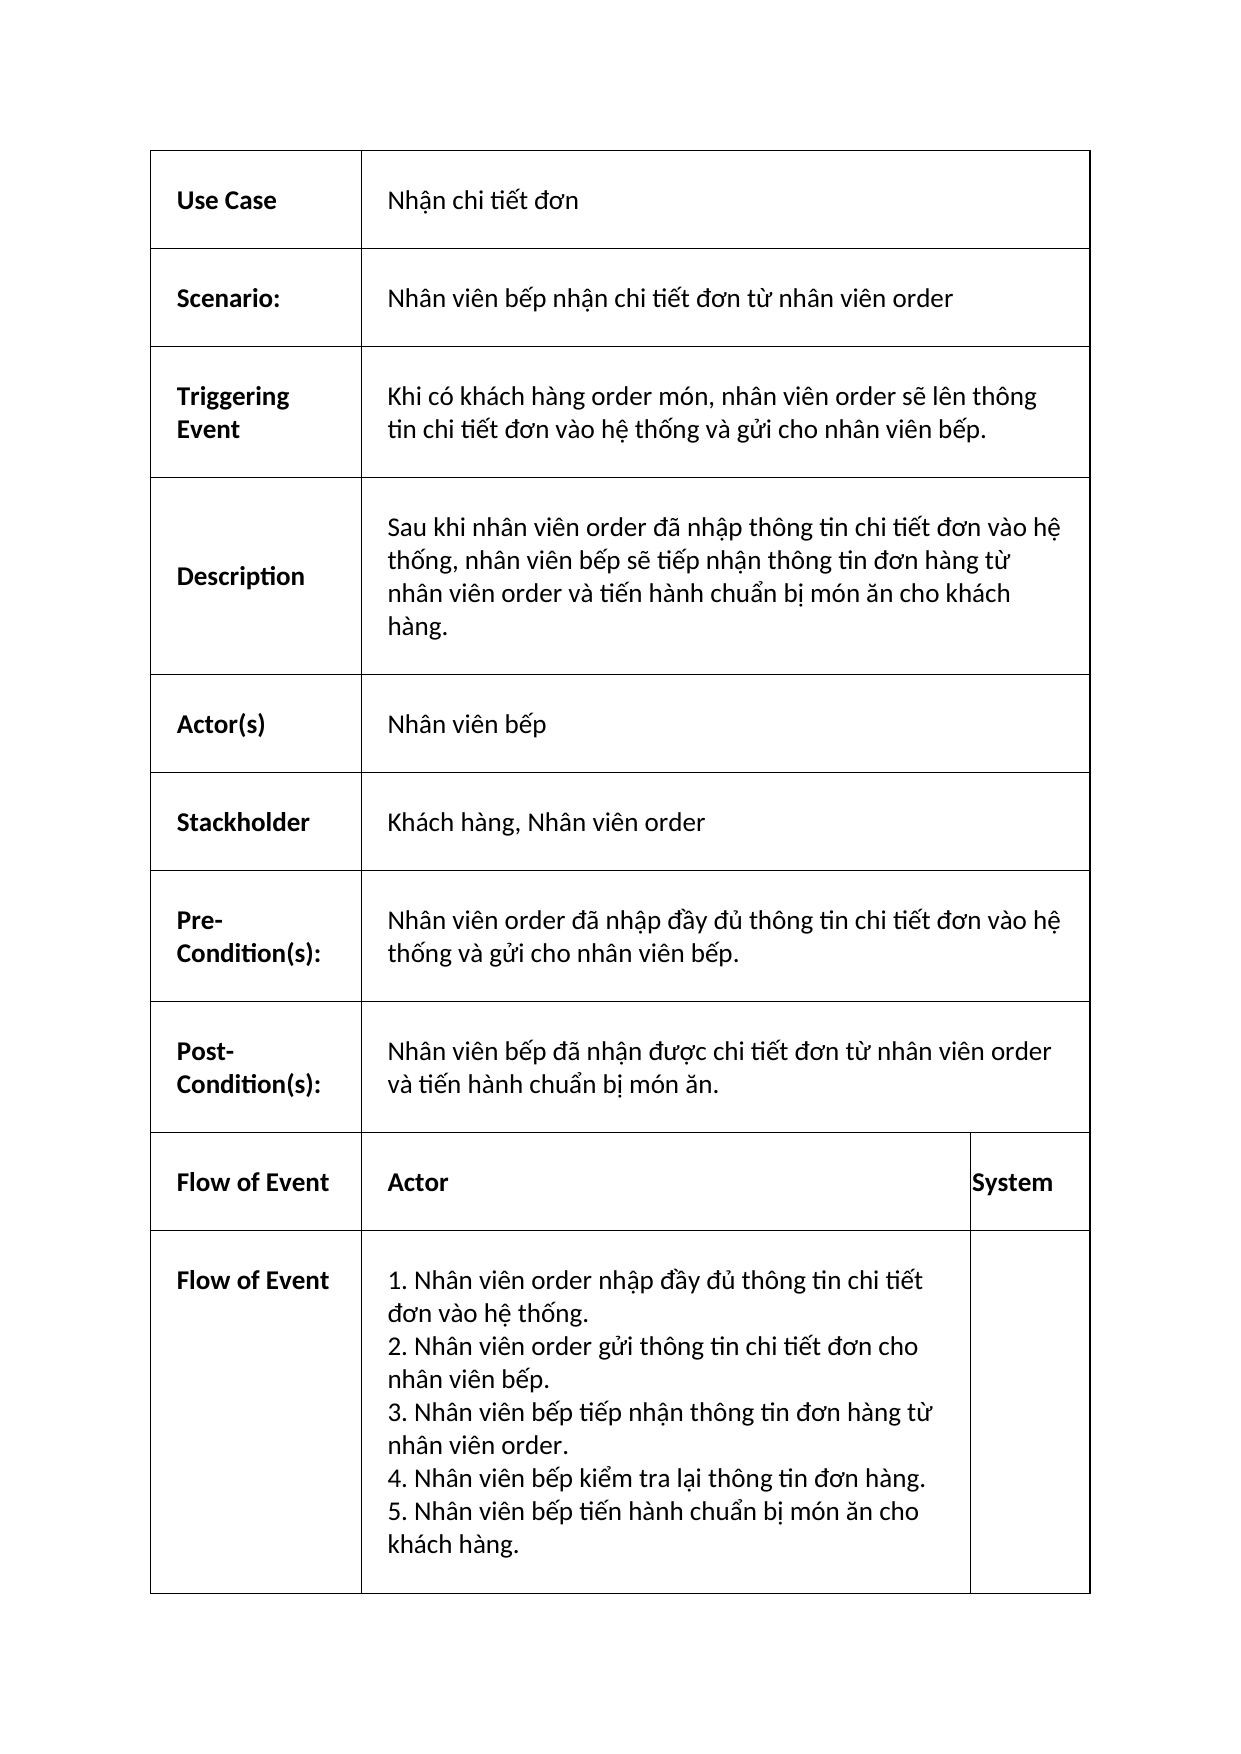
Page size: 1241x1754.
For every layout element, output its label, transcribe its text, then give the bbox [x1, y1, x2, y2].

table_cell Khách hàng, Nhân viên order [362, 773, 1089, 870]
table_cell Nhân viên order đã nhập đầy đủ thông tin chi tiết đơn vào hệ thống và gửi cho nhân viên bếp. [362, 871, 1089, 1001]
table_cell Pre-Condition(s): [151, 871, 361, 1001]
table_cell Triggering Event [151, 347, 361, 477]
table_cell Flow of Event [151, 1231, 361, 1592]
table_cell Stackholder [151, 773, 361, 870]
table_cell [362, 1231, 970, 1592]
table_cell Nhân viên bếp [362, 675, 1089, 772]
table_cell Flow of Event [151, 1133, 361, 1230]
table_cell Khi có khách hàng order món, nhân viên order sẽ lên thông tin chi tiết đơn vào hệ thống và gửi cho nhân viên bếp. [362, 347, 1089, 477]
table_cell Actor(s) [151, 675, 361, 772]
table_cell Post-Condition(s): [151, 1002, 361, 1132]
table_cell Nhận chi tiết đơn [362, 151, 1089, 248]
table_cell Sau khi nhân viên order đã nhập thông tin chi tiết đơn vào hệ thống, nhân viên bếp sẽ tiếp nhận thông tin đơn hàng từ nhân viên order và tiến hành chuẩn bị món ăn cho khách hàng. [362, 478, 1089, 674]
table_cell [971, 1231, 1089, 1592]
table_cell Nhân viên bếp nhận chi tiết đơn từ nhân viên order [362, 249, 1089, 346]
table_cell Use Case [151, 151, 361, 248]
table_cell Scenario: [151, 249, 361, 346]
table_cell Description [151, 478, 361, 674]
table_cell Actor [362, 1133, 970, 1230]
table_cell Nhân viên bếp đã nhận được chi tiết đơn từ nhân viên order và tiến hành chuẩn bị món ăn. [362, 1002, 1089, 1132]
table_cell System [971, 1133, 1089, 1230]
